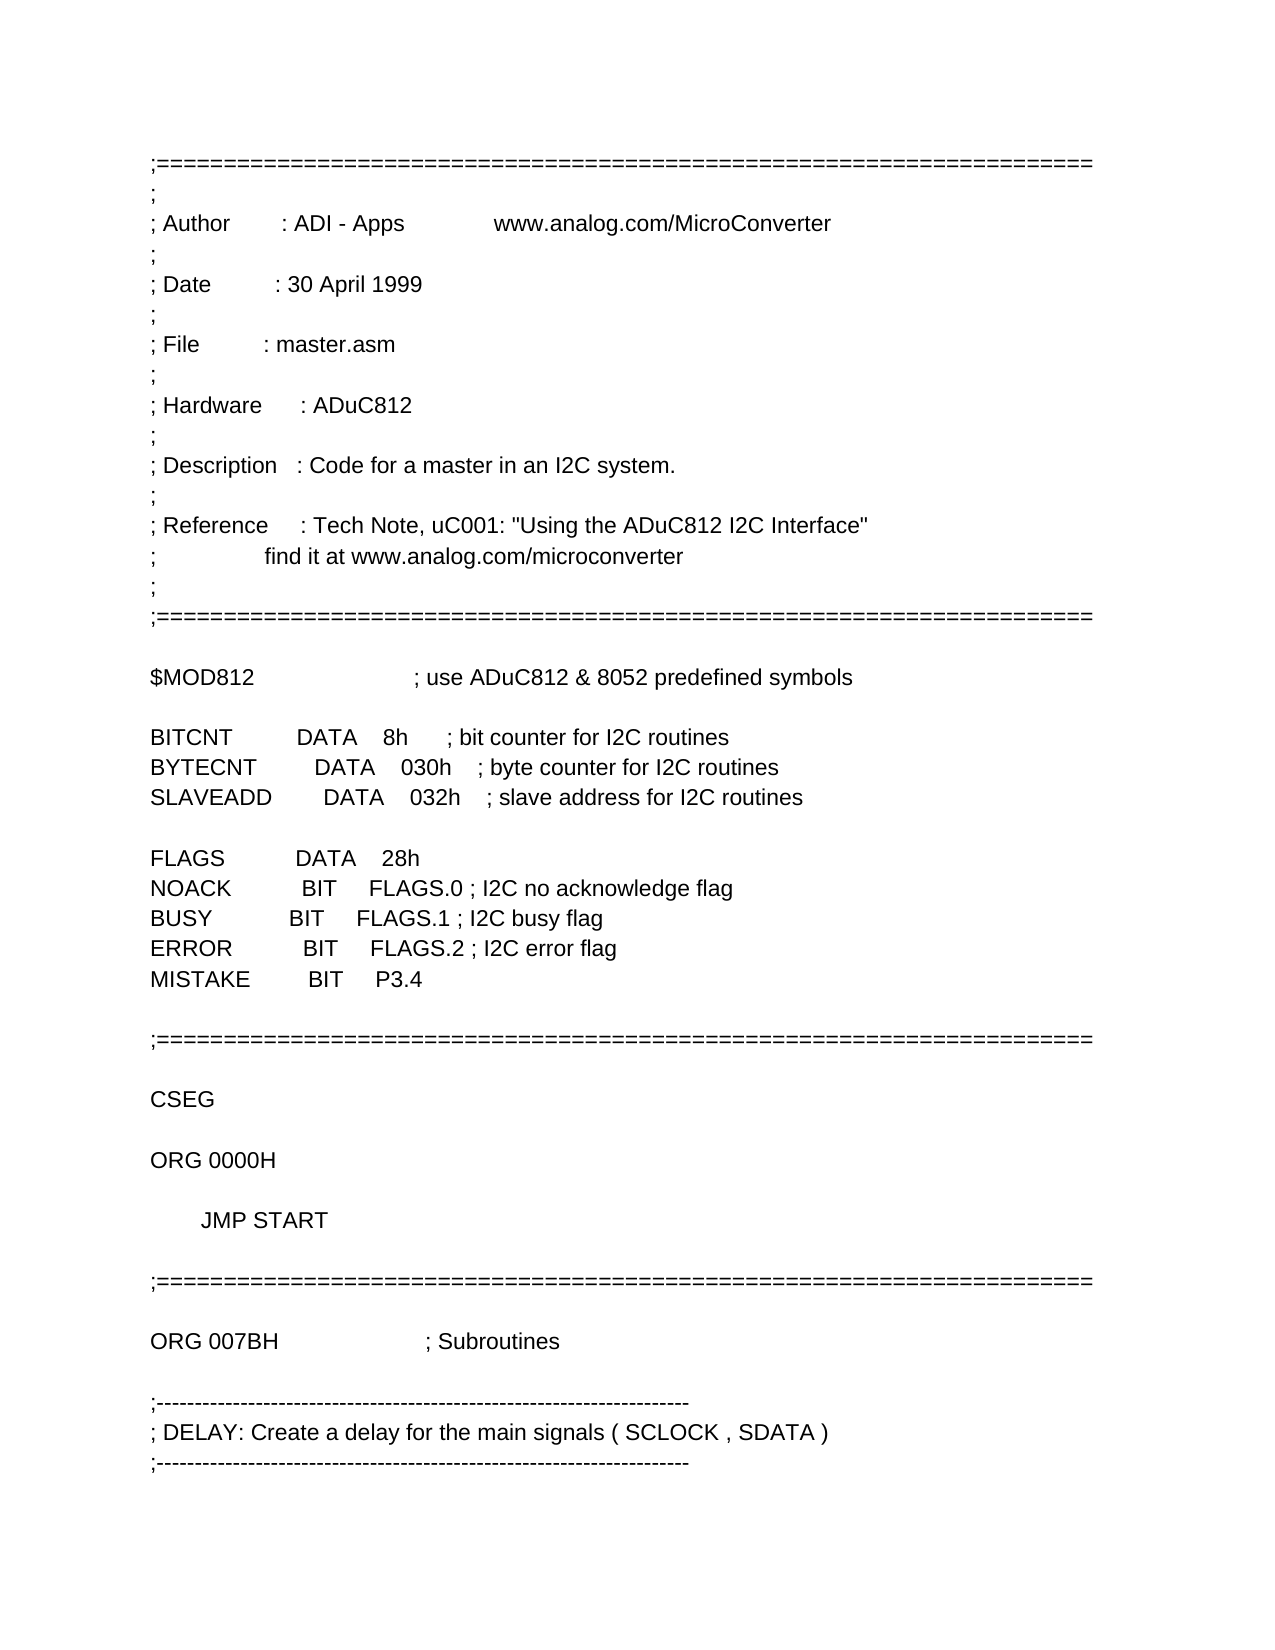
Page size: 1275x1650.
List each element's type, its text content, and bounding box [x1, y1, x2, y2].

text ;====================================================================== [150, 1268, 1125, 1294]
text ; [150, 241, 1125, 267]
text ; Description : Code for a master in an I2C system. [150, 452, 1125, 478]
text ; find it at www.analog.com/microconverter [150, 543, 1125, 569]
text ORG 0000H [150, 1147, 1125, 1173]
text ; [150, 180, 1125, 207]
text CSEG [150, 1086, 1125, 1113]
text ;====================================================================== [150, 603, 1125, 629]
text BYTECNT DATA 030h ; byte counter for I2C routines [150, 754, 1125, 781]
text ORG 007BH ; Subroutines [150, 1328, 1125, 1354]
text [150, 1388, 1125, 1415]
text $MOD812 ; use ADuC812 & 8052 predefined symbols [150, 663, 1125, 690]
text ; Hardware : ADuC812 [150, 392, 1125, 418]
text JMP START [150, 1207, 1125, 1234]
text ; [150, 422, 1125, 448]
text MISTAKE BIT P3.4 [150, 966, 1125, 992]
text ; Reference : Tech Note, uC001: "Using the ADuC812 I2C Interface" [150, 512, 1125, 539]
text ; [150, 361, 1125, 388]
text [150, 1449, 1125, 1475]
text ; DELAY: Create a delay for the main signals ( SCLOCK , SDATA ) [150, 1419, 1125, 1445]
text ;====================================================================== [150, 150, 1125, 176]
text ; [150, 482, 1125, 509]
text ; [150, 573, 1125, 599]
text FLAGS DATA 28h [150, 845, 1125, 871]
text BUSY BIT FLAGS.1 ; I2C busy flag [150, 905, 1125, 932]
text ERROR BIT FLAGS.2 ; I2C error flag [150, 935, 1125, 962]
text ; File : master.asm [150, 331, 1125, 358]
text NOACK BIT FLAGS.0 ; I2C no acknowledge flag [150, 875, 1125, 901]
text ;====================================================================== [150, 1026, 1125, 1052]
text BITCNT DATA 8h ; bit counter for I2C routines [150, 724, 1125, 750]
text ; Author : ADI - Apps www.analog.com/MicroConverter [150, 210, 1125, 237]
text SLAVEADD DATA 032h ; slave address for I2C routines [150, 784, 1125, 811]
text ; Date : 30 April 1999 [150, 271, 1125, 297]
text ; [150, 301, 1125, 327]
